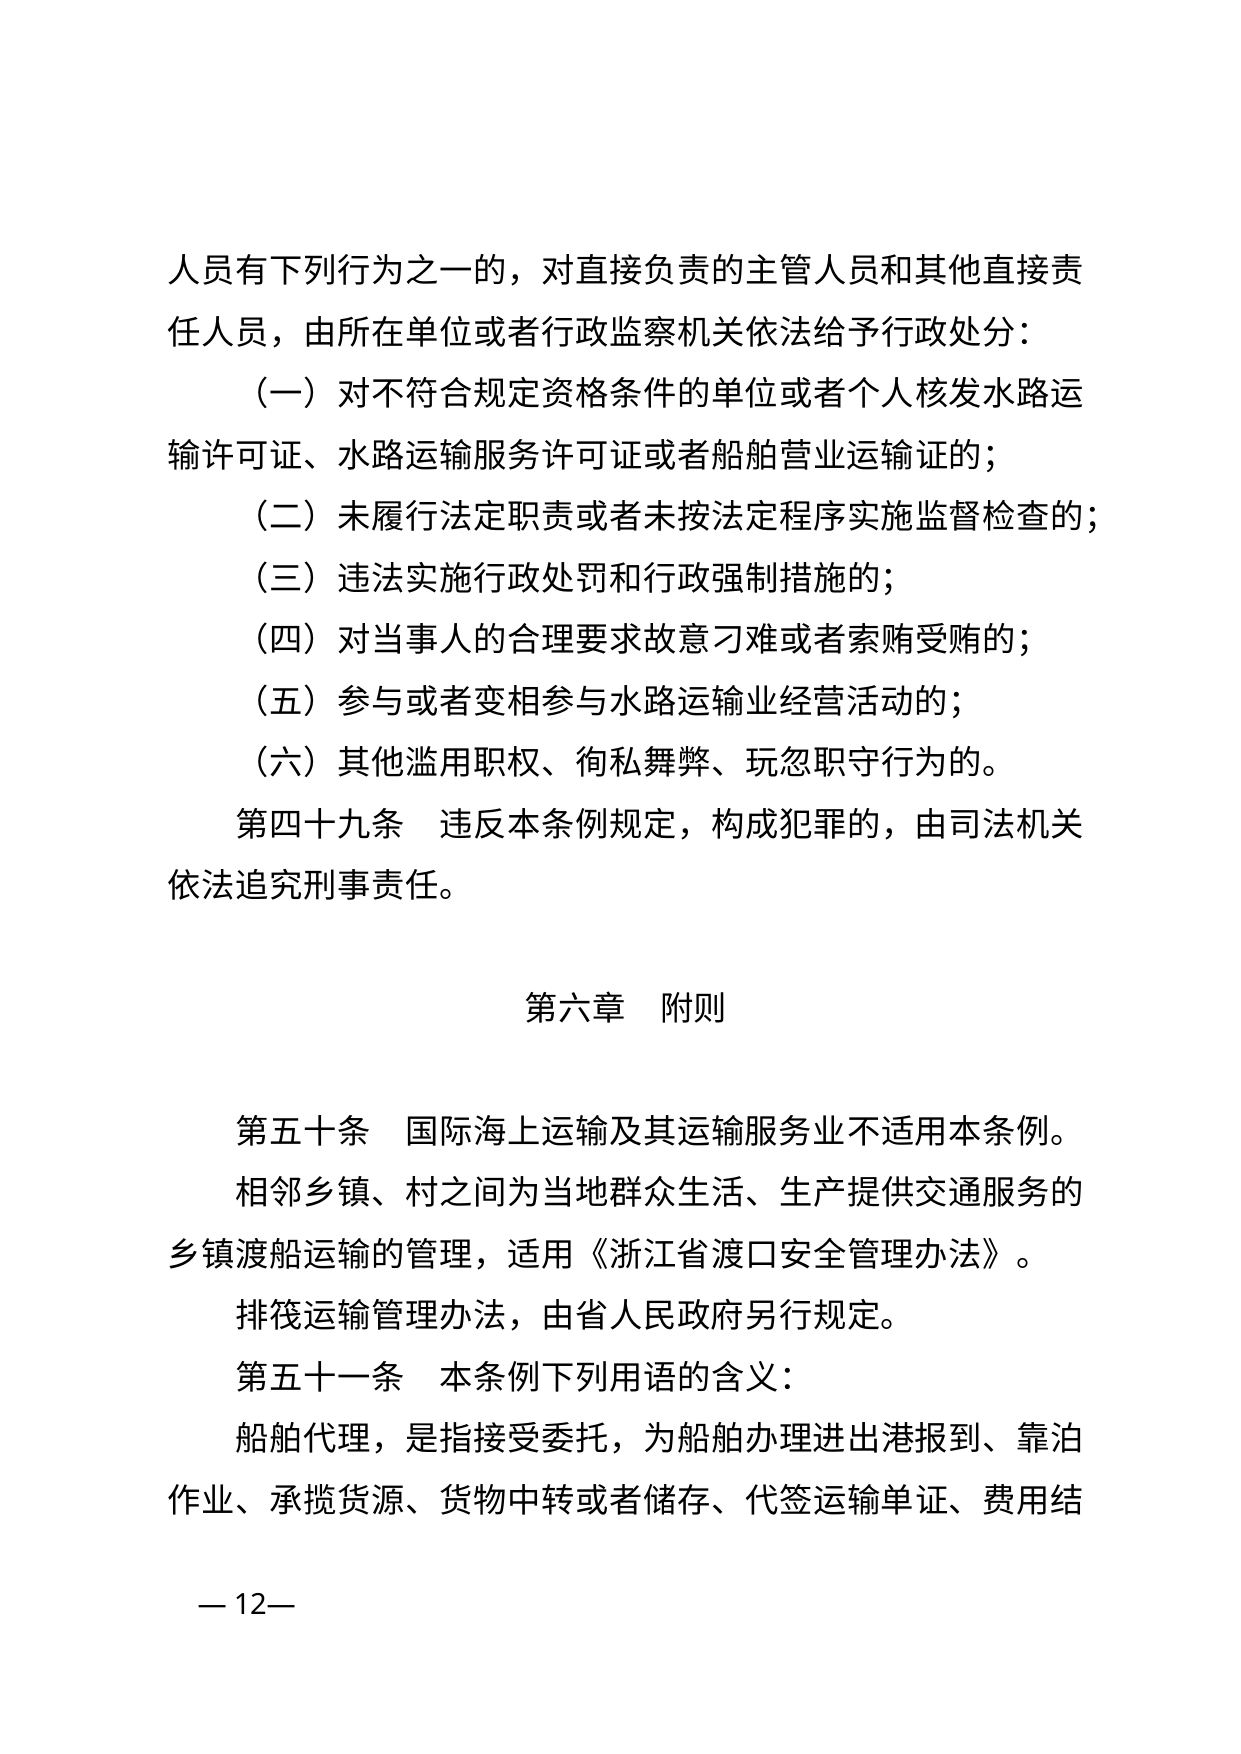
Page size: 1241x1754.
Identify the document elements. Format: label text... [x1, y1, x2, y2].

text 排筏运输管理办法，由省人民政府另行规定。 [168, 1282, 1084, 1344]
text （四）对当事人的合理要求故意刁难或者索贿受贿的； [168, 606, 1084, 668]
text 第四十九条 违反本条例规定，构成犯罪的，由司法机关依法追究刑事责任。 [168, 791, 1084, 914]
text 第五十一条 本条例下列用语的含义： [168, 1344, 1084, 1405]
text 第五十条 国际海上运输及其运输服务业不适用本条例。 [168, 1098, 1084, 1159]
text （三）违法实施行政处罚和行政强制措施的； [168, 545, 1084, 606]
text （二）未履行法定职责或者未按法定程序实施监督检查的； [168, 483, 1084, 545]
text 第六章 附则 [168, 975, 1084, 1037]
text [168, 1405, 1084, 1528]
text 相邻乡镇、村之间为当地群众生活、生产提供交通服务的乡镇渡船运输的管理，适用《浙江省渡口安全管理办法》。 [168, 1159, 1084, 1282]
text （五）参与或者变相参与水路运输业经营活动的； [168, 668, 1084, 729]
text （一）对不符合规定资格条件的单位或者个人核发水路运输许可证、水路运输服务许可证或者船舶营业运输证的； [168, 361, 1084, 483]
text （六）其他滥用职权、徇私舞弊、玩忽职守行为的。 [168, 729, 1084, 791]
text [168, 238, 1084, 361]
